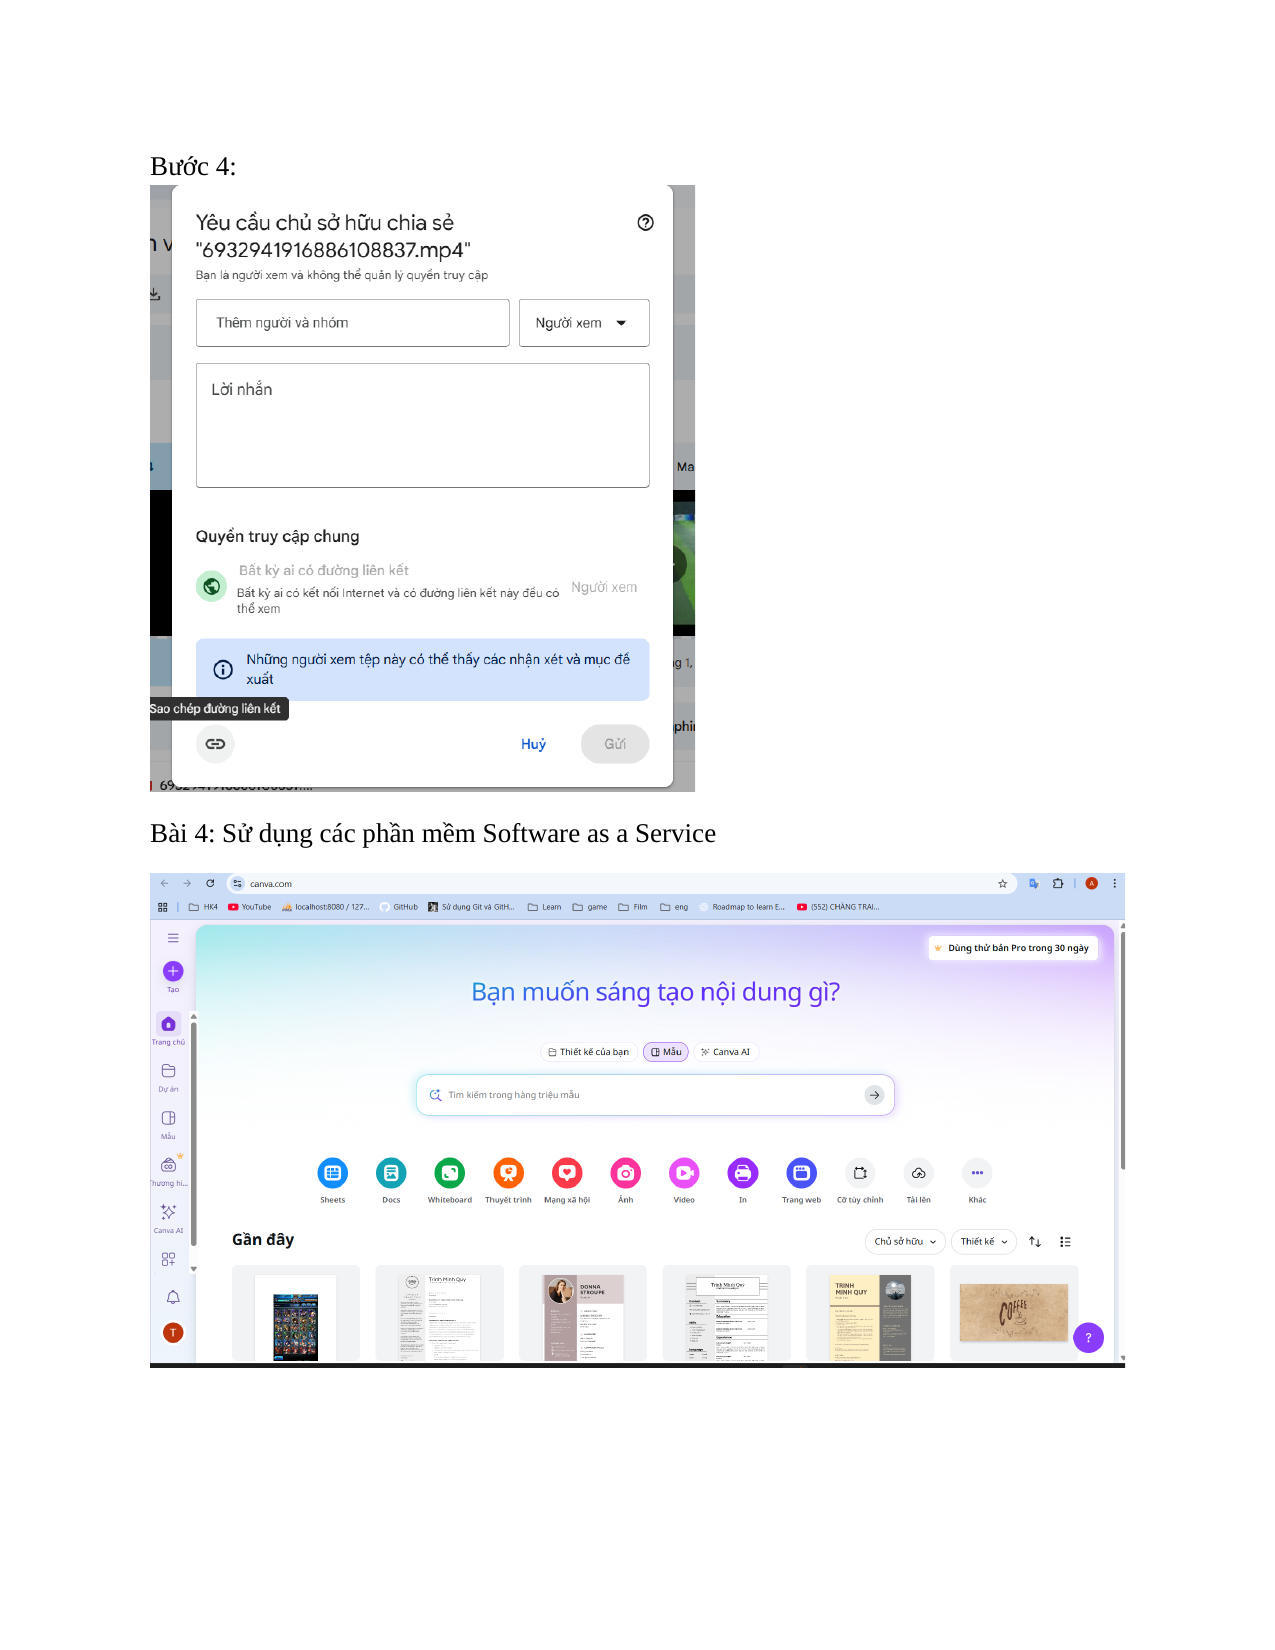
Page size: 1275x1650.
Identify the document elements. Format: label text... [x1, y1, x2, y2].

picture [150, 185, 696, 792]
picture [150, 873, 1125, 1368]
text Bài 4: Sử dụng các phần mềm Software as a Service [150, 817, 1125, 848]
